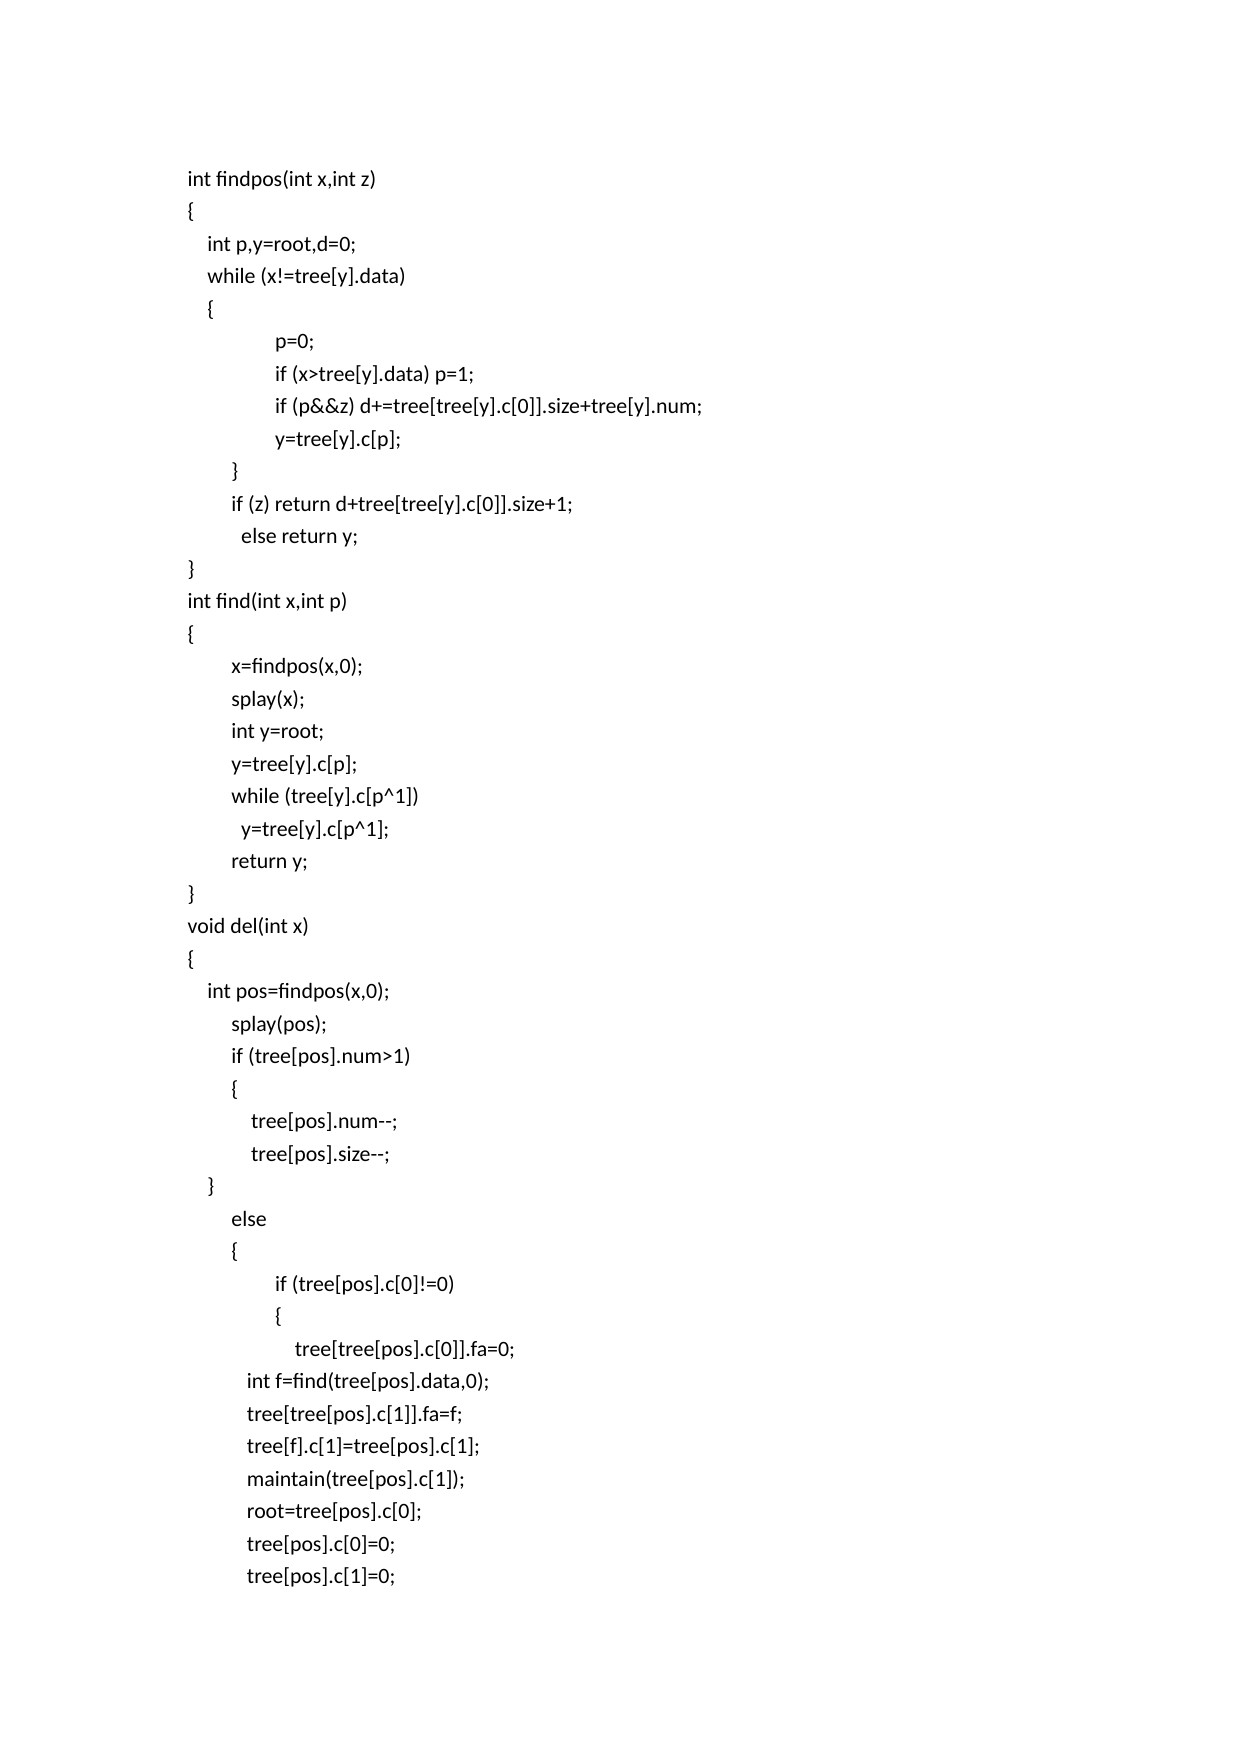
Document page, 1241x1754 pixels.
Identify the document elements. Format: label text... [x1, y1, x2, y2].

text } [187, 877, 1053, 909]
text { [187, 194, 1053, 227]
text } [187, 1169, 1053, 1202]
text maintain(tree[pos].c[1]); [187, 1462, 1053, 1494]
text void del(int x) [187, 909, 1053, 942]
text { [187, 1299, 1053, 1332]
text int y=root; [187, 714, 1053, 747]
text splay(pos); [187, 1007, 1053, 1039]
text { [187, 292, 1053, 324]
text int pos=findpos(x,0); [187, 974, 1053, 1007]
text p=0; [187, 324, 1053, 357]
text { [187, 1072, 1053, 1104]
text root=tree[pos].c[0]; [187, 1494, 1053, 1527]
text int findpos(int x,int z) [187, 162, 1053, 194]
text if (tree[pos].c[0]!=0) [187, 1267, 1053, 1299]
text tree[tree[pos].c[0]].fa=0; [187, 1332, 1053, 1364]
text y=tree[y].c[p]; [187, 747, 1053, 779]
text if (z) return d+tree[tree[y].c[0]].size+1; [187, 487, 1053, 519]
text if (p&&z) d+=tree[tree[y].c[0]].size+tree[y].num; [187, 389, 1053, 422]
text } [187, 454, 1053, 487]
text if (tree[pos].num>1) [187, 1039, 1053, 1072]
text int p,y=root,d=0; [187, 227, 1053, 259]
text { [187, 617, 1053, 649]
text tree[f].c[1]=tree[pos].c[1]; [187, 1429, 1053, 1462]
text if (x>tree[y].data) p=1; [187, 357, 1053, 389]
text { [187, 942, 1053, 974]
text tree[pos].num--; [187, 1104, 1053, 1137]
text else [187, 1202, 1053, 1234]
text tree[pos].c[1]=0; [187, 1559, 1053, 1592]
text while (tree[y].c[p^1]) [187, 779, 1053, 812]
text return y; [187, 844, 1053, 877]
text tree[tree[pos].c[1]].fa=f; [187, 1397, 1053, 1429]
text y=tree[y].c[p^1]; [187, 812, 1053, 844]
text tree[pos].size--; [187, 1137, 1053, 1169]
text y=tree[y].c[p]; [187, 422, 1053, 454]
text while (x!=tree[y].data) [187, 259, 1053, 292]
text else return y; [187, 519, 1053, 552]
text tree[pos].c[0]=0; [187, 1527, 1053, 1559]
text int find(int x,int p) [187, 584, 1053, 617]
text { [187, 1234, 1053, 1267]
text } [187, 552, 1053, 584]
text x=findpos(x,0); [187, 649, 1053, 682]
text int f=find(tree[pos].data,0); [187, 1364, 1053, 1397]
text splay(x); [187, 682, 1053, 714]
